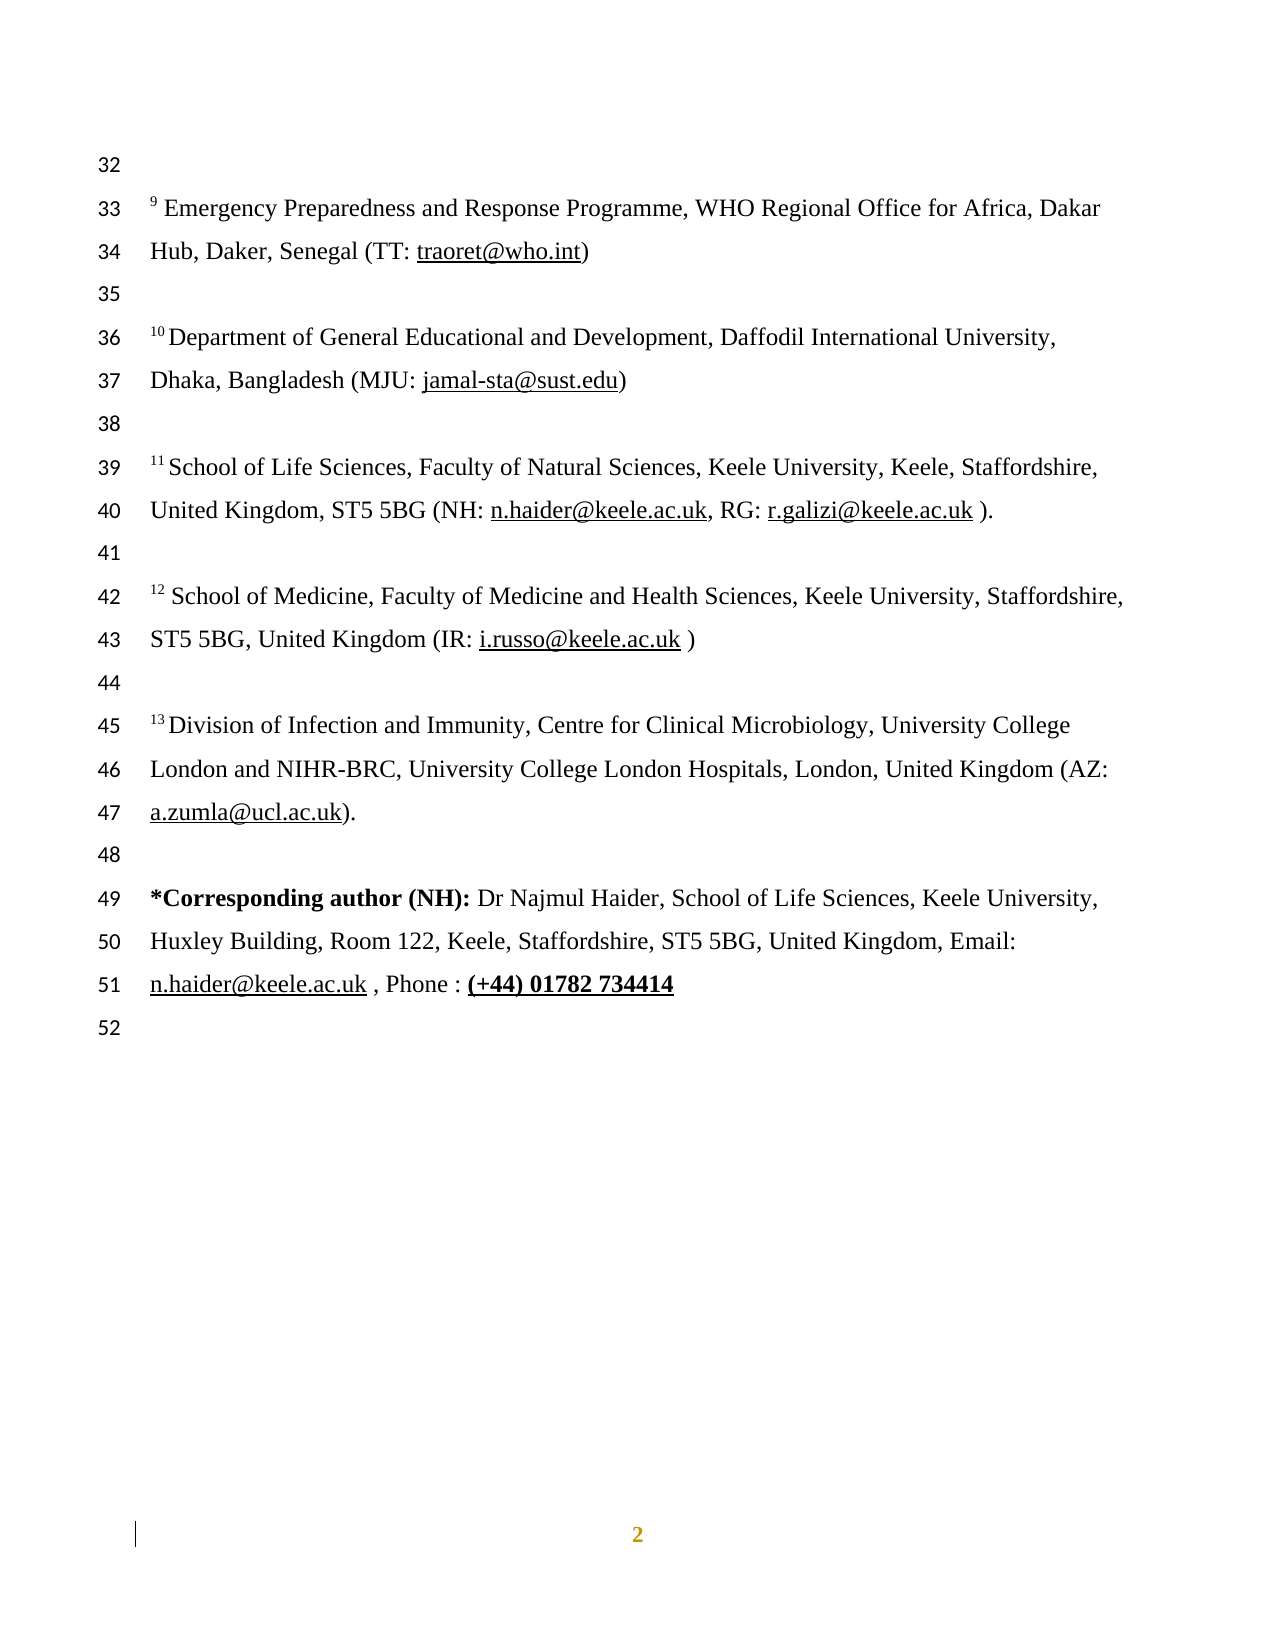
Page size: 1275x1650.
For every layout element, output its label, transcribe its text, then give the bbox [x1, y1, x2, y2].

text 9 Emergency Preparedness and Response Programme, WHO Regional Office for Africa, Dakar Hub, Daker, Senegal (TT: traoret@who.int) [150, 193, 1125, 265]
text 10 Department of General Educational and Development, Daffodil International University, Dhaka, Bangladesh (MJU: jamal-sta@sust.edu) [150, 322, 1125, 394]
text *Corresponding author (NH): Dr Najmul Haider, School of Life Sciences, Keele University, Huxley Building, Room 122, Keele, Staffordshire, ST5 5BG, United Kingdom, Email: n.haider@keele.ac.uk , Phone : (+44) 01782 734414 [150, 883, 1125, 998]
text 13 Division of Infection and Immunity, Centre for Clinical Microbiology, University College London and NIHR-BRC, University College London Hospitals, London, United Kingdom (AZ: a.zumla@ucl.ac.uk). [150, 711, 1125, 826]
text 11 School of Life Sciences, Faculty of Natural Sciences, Keele University, Keele, Staffordshire, United Kingdom, ST5 5BG (NH: n.haider@keele.ac.uk, RG: r.galizi@keele.ac.uk ). [150, 452, 1125, 524]
text 12 School of Medicine, Faculty of Medicine and Health Sciences, Keele University, Staffordshire, ST5 5BG, United Kingdom (IR: i.russo@keele.ac.uk ) [150, 581, 1125, 653]
